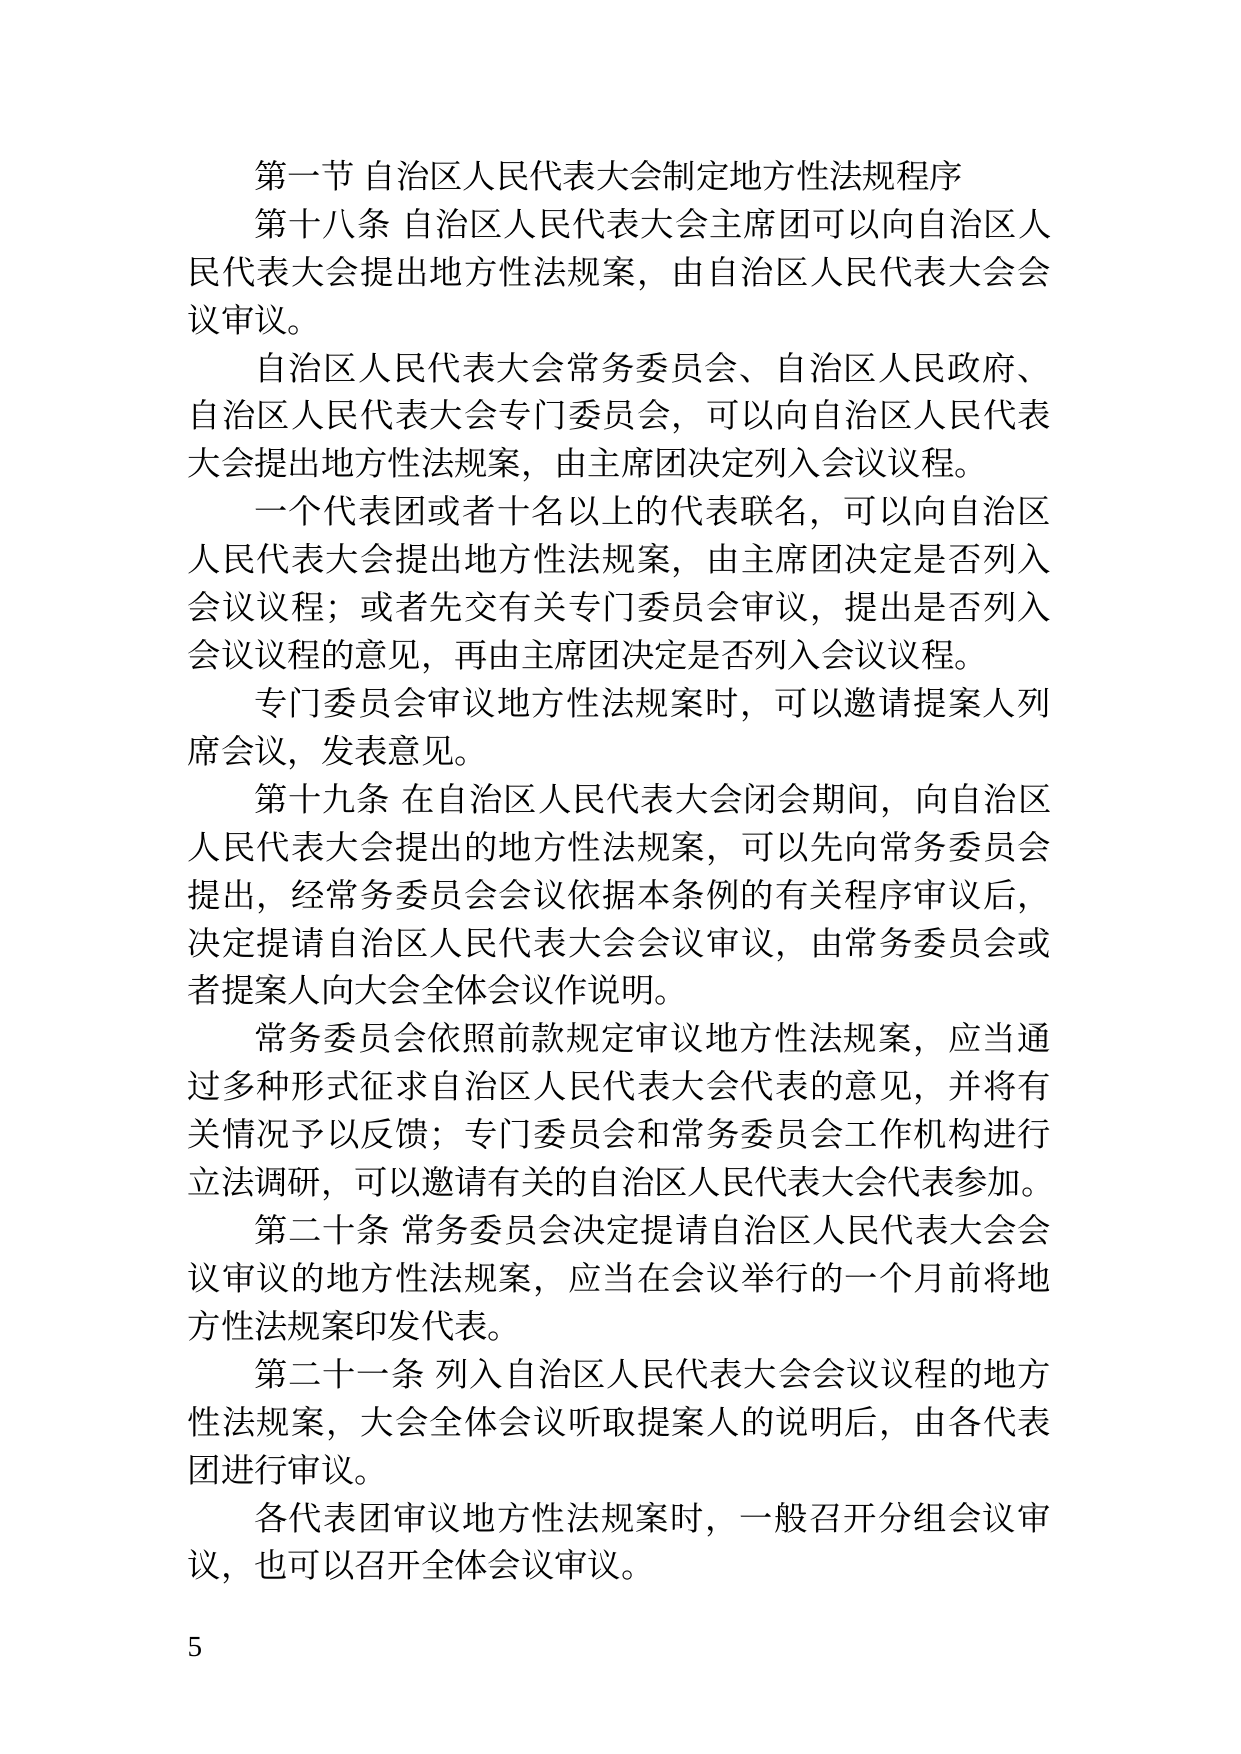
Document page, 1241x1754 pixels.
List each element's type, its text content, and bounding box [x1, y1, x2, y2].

text 一个代表团或者十名以上的代表联名，可以向自治区人民代表大会提出地方性法规案，由主席团决定是否列入会议议程；或者先交有关专门委员会审议，提出是否列入会议议程的意见，再由主席团决定是否列入会议议程。 [187, 485, 1053, 677]
text 常务委员会依照前款规定审议地方性法规案，应当通过多种形式征求自治区人民代表大会代表的意见，并将有关情况予以反馈；专门委员会和常务委员会工作机构进行立法调研，可以邀请有关的自治区人民代表大会代表参加。 [187, 1012, 1053, 1204]
text 第一节 自治区人民代表大会制定地方性法规程序 [187, 150, 1053, 198]
text 自治区人民代表大会常务委员会、自治区人民政府、自治区人民代表大会专门委员会，可以向自治区人民代表大会提出地方性法规案，由主席团决定列入会议议程。 [187, 342, 1053, 485]
text 第二十一条 列入自治区人民代表大会会议议程的地方性法规案，大会全体会议听取提案人的说明后，由各代表团进行审议。 [187, 1348, 1053, 1492]
text 专门委员会审议地方性法规案时，可以邀请提案人列席会议，发表意见。 [187, 677, 1053, 773]
text 各代表团审议地方性法规案时，一般召开分组会议审议，也可以召开全体会议审议。 [187, 1492, 1053, 1587]
text 第二十条 常务委员会决定提请自治区人民代表大会会议审议的地方性法规案，应当在会议举行的一个月前将地方性法规案印发代表。 [187, 1204, 1053, 1348]
text 第十八条 自治区人民代表大会主席团可以向自治区人民代表大会提出地方性法规案，由自治区人民代表大会会议审议。 [187, 198, 1053, 342]
text 第十九条 在自治区人民代表大会闭会期间，向自治区人民代表大会提出的地方性法规案，可以先向常务委员会提出，经常务委员会会议依据本条例的有关程序审议后，决定提请自治区人民代表大会会议审议，由常务委员会或者提案人向大会全体会议作说明。 [187, 773, 1053, 1012]
